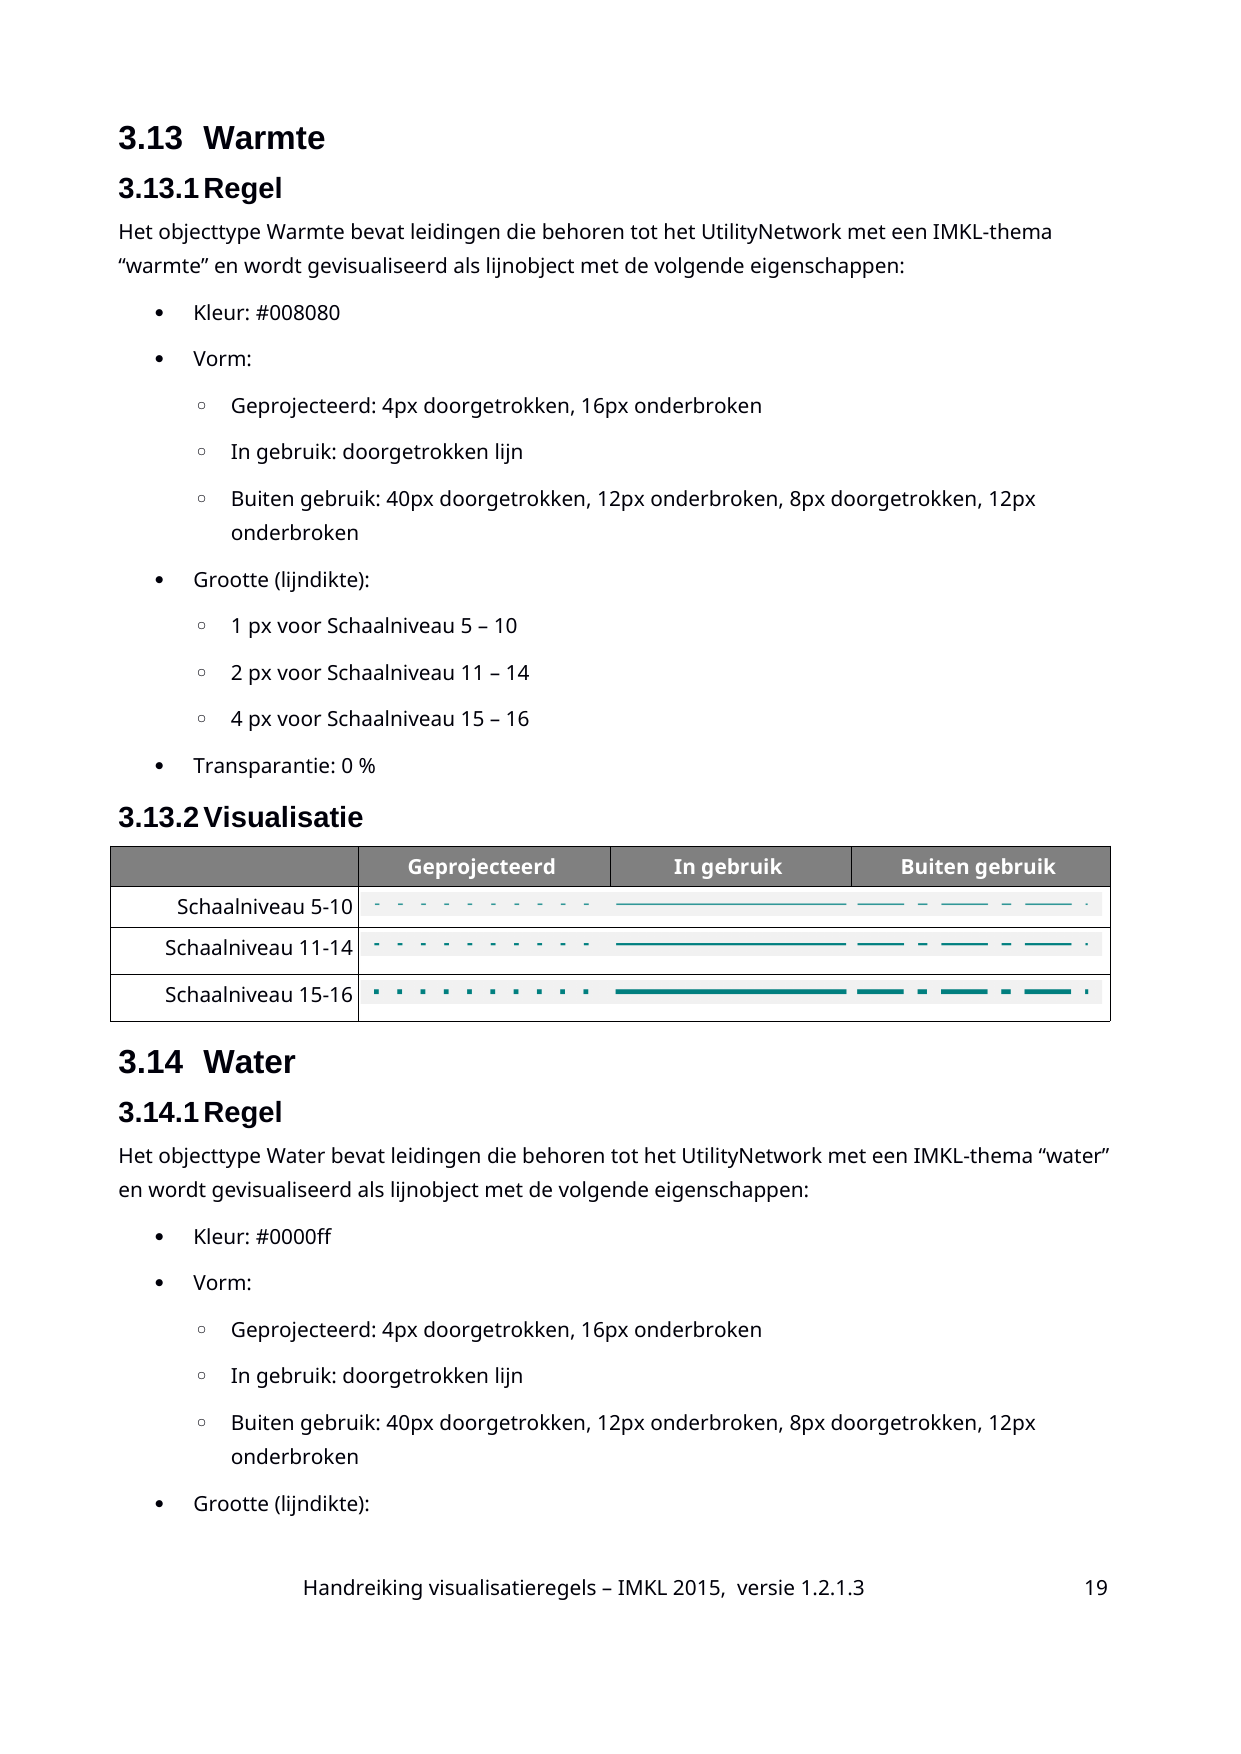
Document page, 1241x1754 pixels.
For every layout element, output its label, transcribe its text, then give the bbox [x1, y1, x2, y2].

table_cell Schaalniveau 11-14 [111, 928, 358, 974]
picture [360, 892, 1103, 916]
list 2 px voor Schaalniveau 11 – 14 [193, 658, 1122, 686]
list Kleur: #008080 [156, 298, 1122, 326]
list Buiten gebruik: 40px doorgetrokken, 12px onderbroken, 8px doorgetrokken, 12px onderbroken [193, 1408, 1122, 1471]
table_header [111, 847, 358, 886]
list Transparantie: 0 % [156, 751, 1122, 779]
list Vorm: [156, 344, 1122, 373]
table_cell [359, 928, 1110, 974]
table_header In gebruik [611, 847, 851, 886]
list 1 px voor Schaalniveau 5 – 10 [193, 611, 1122, 640]
text Het objecttype Warmte bevat leidingen die behoren tot het UtilityNetwork met een IMKL-thema “warmte” en wordt gevisualiseerd als lijnobject met de volgende eigenschappen: [118, 217, 1122, 280]
list Geprojecteerd: 4px doorgetrokken, 16px onderbroken [193, 391, 1122, 419]
table_header Geprojecteerd [359, 847, 610, 886]
subtitle Water [118, 1042, 1122, 1081]
table_cell Schaalniveau 15-16 [111, 975, 358, 1021]
subtitle Visualisatie [118, 799, 1122, 833]
text Het objecttype Water bevat leidingen die behoren tot het UtilityNetwork met een IMKL-thema “water” en wordt gevisualiseerd als lijnobject met de volgende eigenschappen: [118, 1141, 1122, 1204]
subtitle Regel [118, 1095, 1122, 1129]
list Kleur: #0000ff [156, 1222, 1122, 1250]
list Grootte (lijndikte): [156, 1489, 1122, 1517]
list Geprojecteerd: 4px doorgetrokken, 16px onderbroken [193, 1315, 1122, 1343]
table_cell [359, 887, 1110, 926]
list Vorm: [156, 1268, 1122, 1297]
list In gebruik: doorgetrokken lijn [193, 1362, 1122, 1390]
list 4 px voor Schaalniveau 15 – 16 [193, 704, 1122, 733]
table_header Buiten gebruik [852, 847, 1110, 886]
list Grootte (lijndikte): [156, 565, 1122, 593]
picture [360, 980, 1103, 1004]
table_cell Schaalniveau 5-10 [111, 887, 358, 926]
subtitle Warmte [118, 118, 1122, 157]
table_cell [359, 975, 1110, 1021]
list In gebruik: doorgetrokken lijn [193, 437, 1122, 466]
subtitle Regel [118, 171, 1122, 205]
picture [360, 932, 1103, 956]
list Buiten gebruik: 40px doorgetrokken, 12px onderbroken, 8px doorgetrokken, 12px onderbroken [193, 484, 1122, 547]
